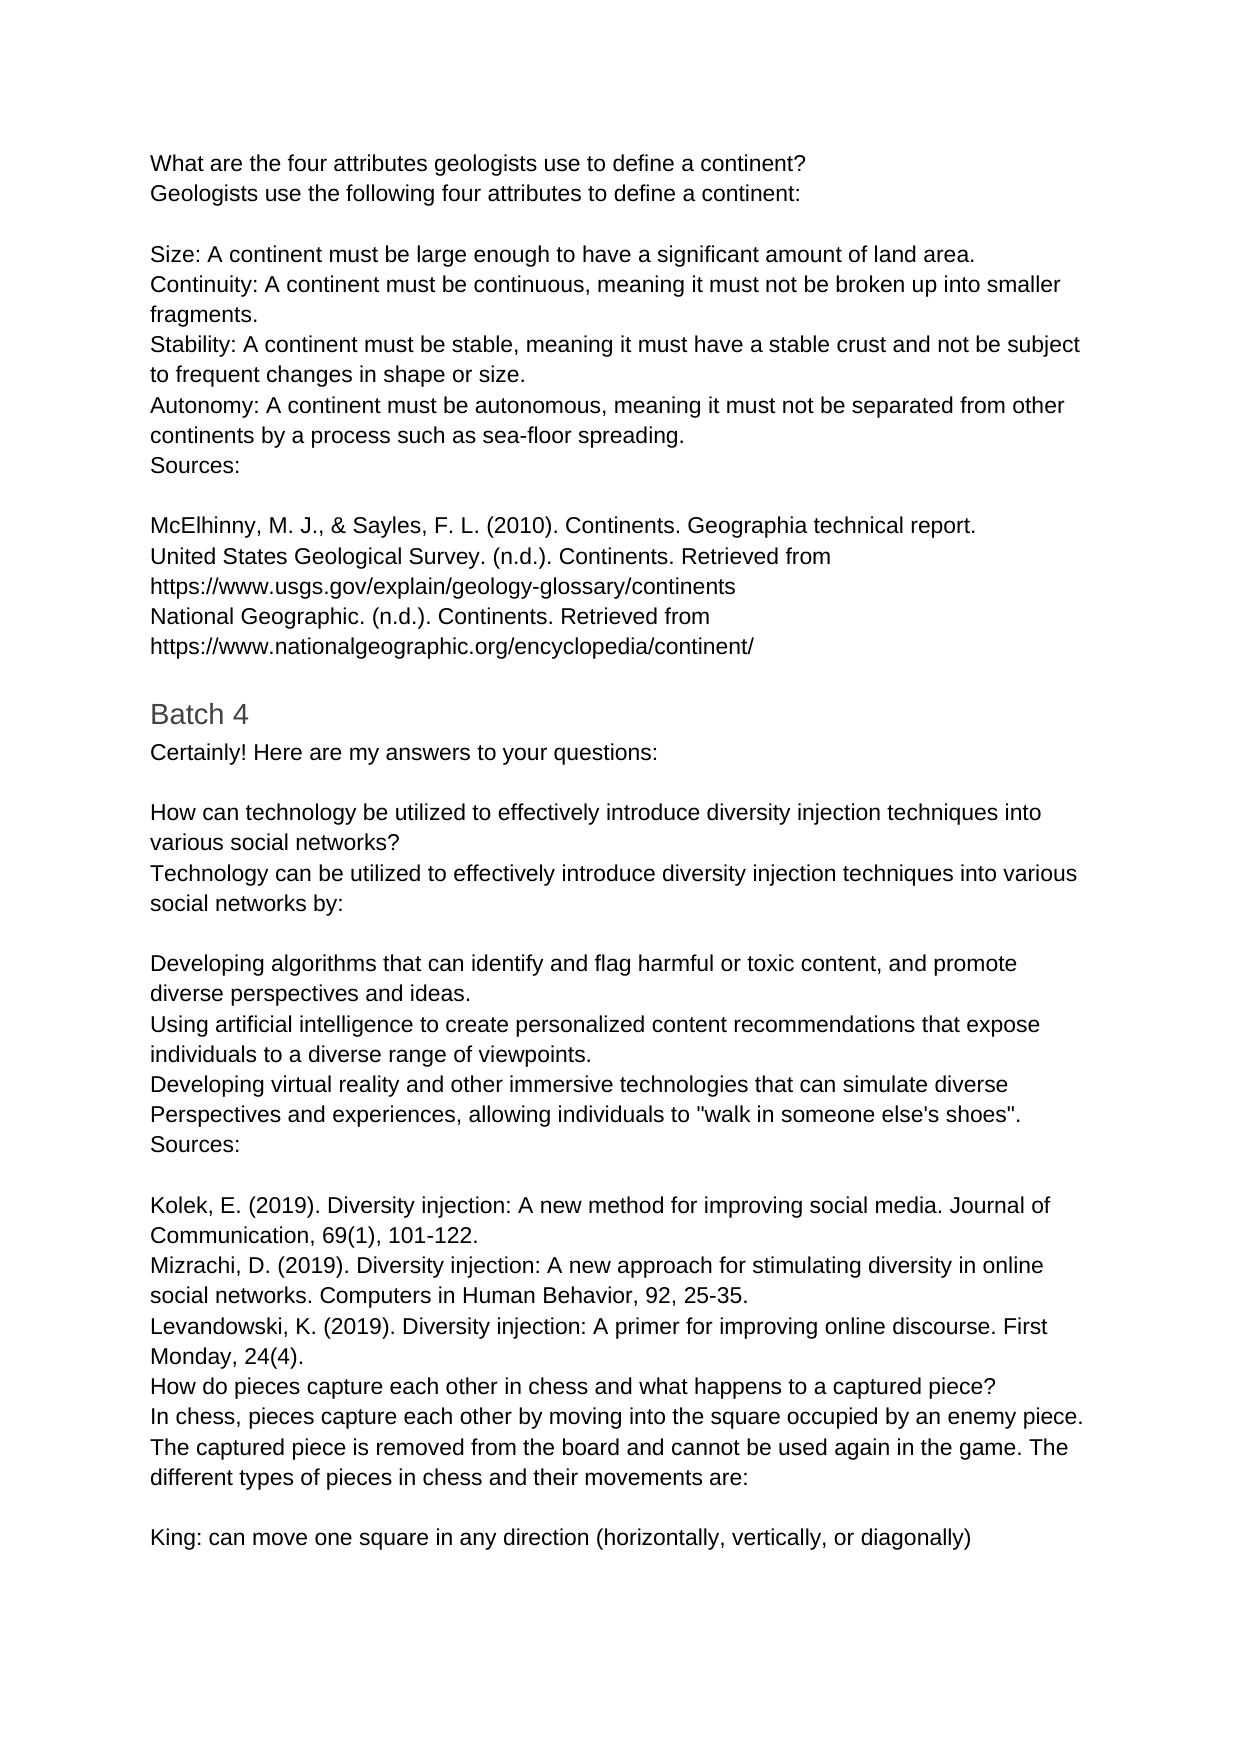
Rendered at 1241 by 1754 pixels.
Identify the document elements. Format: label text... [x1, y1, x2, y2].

text Mizrachi, D. (2019). Diversity injection: A new approach for stimulating diversity in online social networks. Computers in Human Behavior, 92, 25-35. [150, 1252, 1090, 1309]
text Geologists use the following four attributes to define a continent: [150, 180, 1090, 207]
text Developing algorithms that can identify and flag harmful or toxic content, and promote diverse perspectives and ideas. [150, 950, 1090, 1007]
text Stability: A continent must be stable, meaning it must have a stable crust and not be subject to frequent changes in shape or size. [150, 331, 1090, 388]
text Levandowski, K. (2019). Diversity injection: A primer for improving online discourse. First Monday, 24(4). [150, 1313, 1090, 1369]
subtitle Batch 4 [150, 697, 1090, 730]
text In chess, pieces capture each other by moving into the square occupied by an enemy piece. The captured piece is removed from the board and cannot be used again in the game. The different types of pieces in chess and their movements are: [150, 1403, 1090, 1490]
text How can technology be utilized to effectively introduce diversity injection techniques into various social networks? [150, 799, 1090, 856]
text National Geographic. (n.d.). Continents. Retrieved from https://www.nationalgeographic.org/encyclopedia/continent/ [150, 603, 1090, 660]
text Developing virtual reality and other immersive technologies that can simulate diverse Perspectives and experiences, allowing individuals to "walk in someone else's shoes". [150, 1071, 1090, 1128]
text Continuity: A continent must be continuous, meaning it must not be broken up into smaller fragments. [150, 271, 1090, 327]
text McElhinny, M. J., & Sayles, F. L. (2010). Continents. Geographia technical report. [150, 512, 1090, 539]
text United States Geological Survey. (n.d.). Continents. Retrieved from https://www.usgs.gov/explain/geology-glossary/continents [150, 543, 1090, 599]
text Sources: [150, 1131, 1090, 1158]
text Using artificial intelligence to create personalized content recommendations that expose individuals to a diverse range of viewpoints. [150, 1011, 1090, 1067]
text Certainly! Here are my answers to your questions: [150, 739, 1090, 765]
text Kolek, E. (2019). Diversity injection: A new method for improving social media. Journal of Communication, 69(1), 101-122. [150, 1192, 1090, 1248]
text Sources: [150, 452, 1090, 478]
text King: can move one square in any direction (horizontally, vertically, or diagonally) [150, 1524, 1090, 1551]
text Autonomy: A continent must be autonomous, meaning it must not be separated from other continents by a process such as sea-floor spreading. [150, 392, 1090, 448]
text How do pieces capture each other in chess and what happens to a captured piece? [150, 1373, 1090, 1399]
text What are the four attributes geologists use to define a continent? [150, 150, 1090, 176]
text Size: A continent must be large enough to have a significant amount of land area. [150, 241, 1090, 267]
text Technology can be utilized to effectively introduce diversity injection techniques into various social networks by: [150, 859, 1090, 916]
